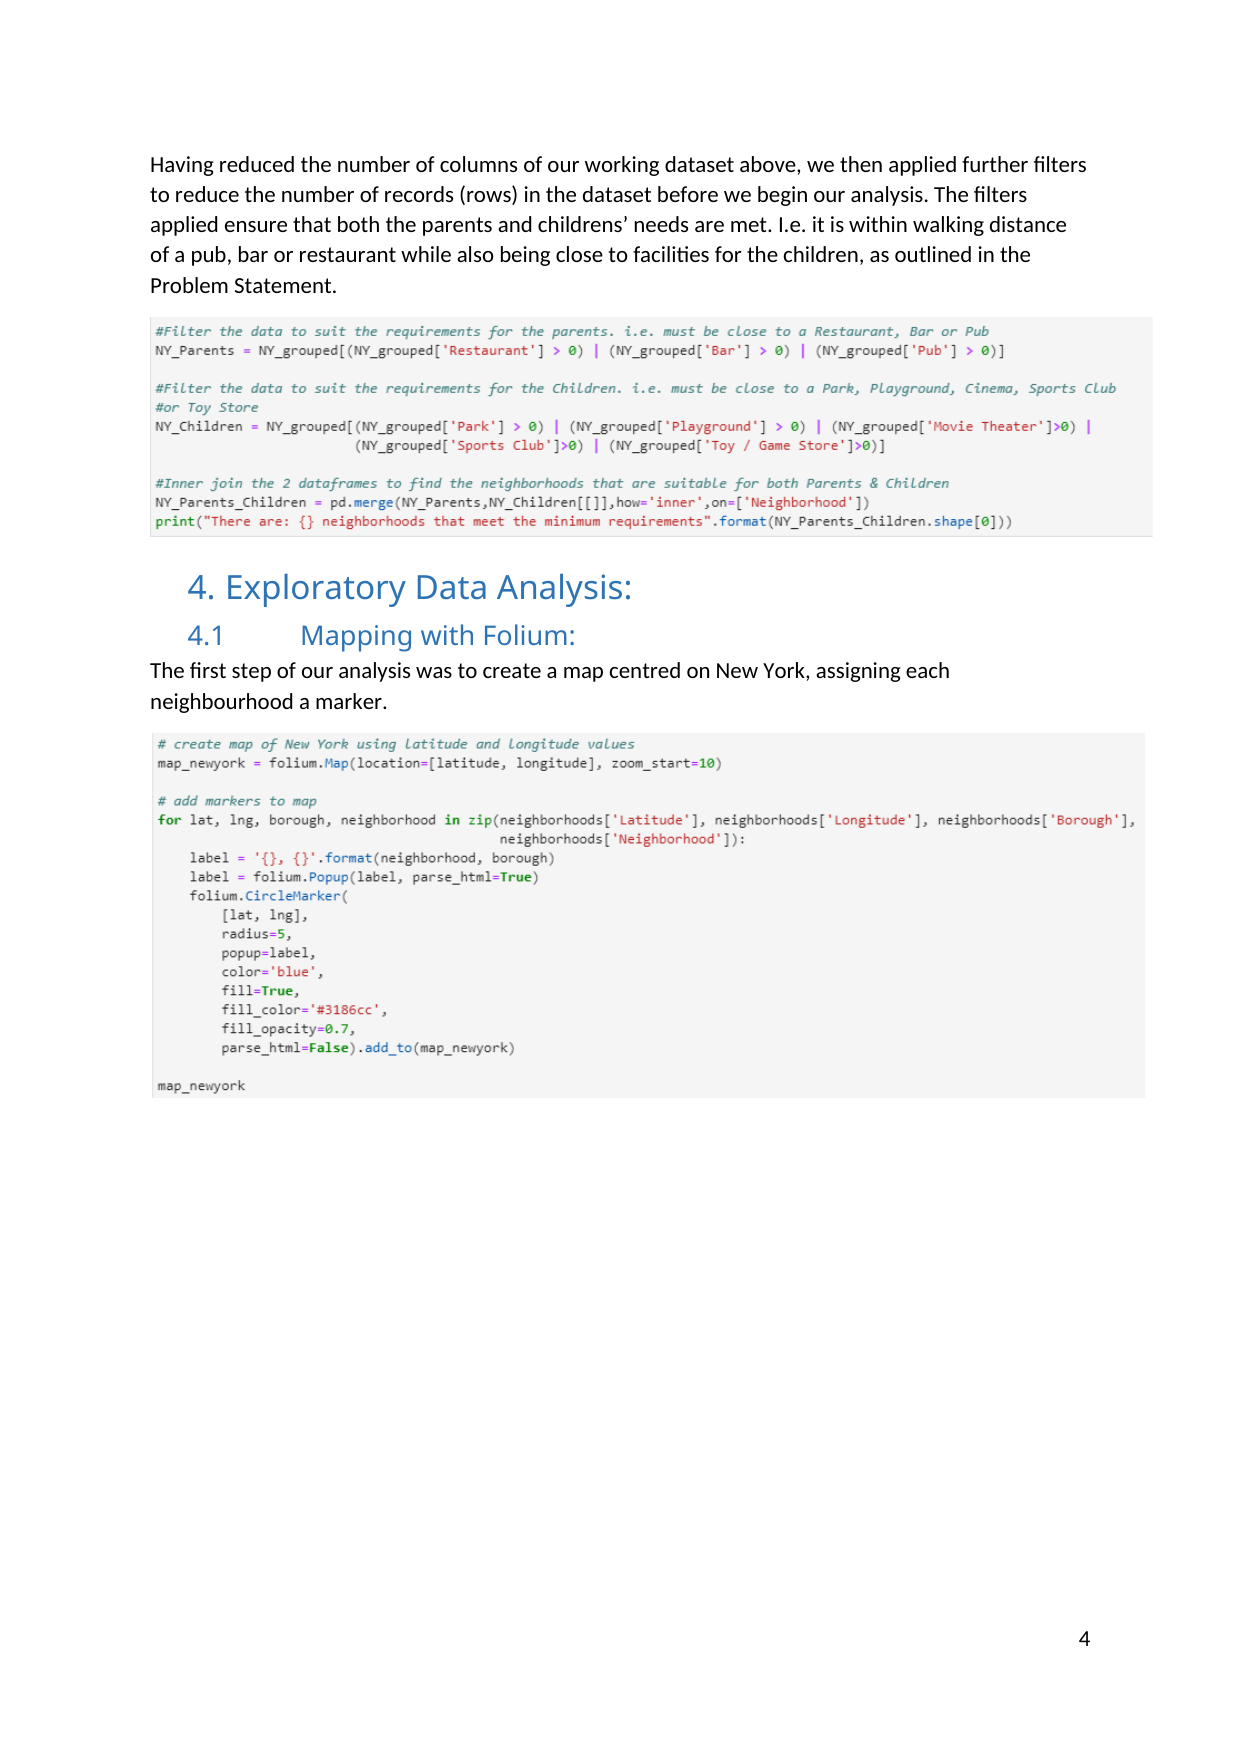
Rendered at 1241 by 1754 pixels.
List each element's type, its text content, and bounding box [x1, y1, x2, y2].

picture [150, 733, 1146, 1098]
subtitle Mapping with Folium: [187, 617, 1090, 654]
text Having reduced the number of columns of our working dataset above, we then applied further filters to reduce the number of records (rows) in the dataset before we begin our analysis. The filters applied ensure that both the parents and childrens’ needs are met. I.e. it is within walking distance of a pub, bar or restaurant while also being close to facilities for the children, as outlined in the Problem Statement. [150, 150, 1090, 299]
picture [150, 317, 1153, 537]
text The first step of our analysis was to create a map centred on New York, assigning each neighbourhood a marker. [150, 657, 1090, 715]
subtitle Exploratory Data Analysis: [187, 564, 1090, 609]
